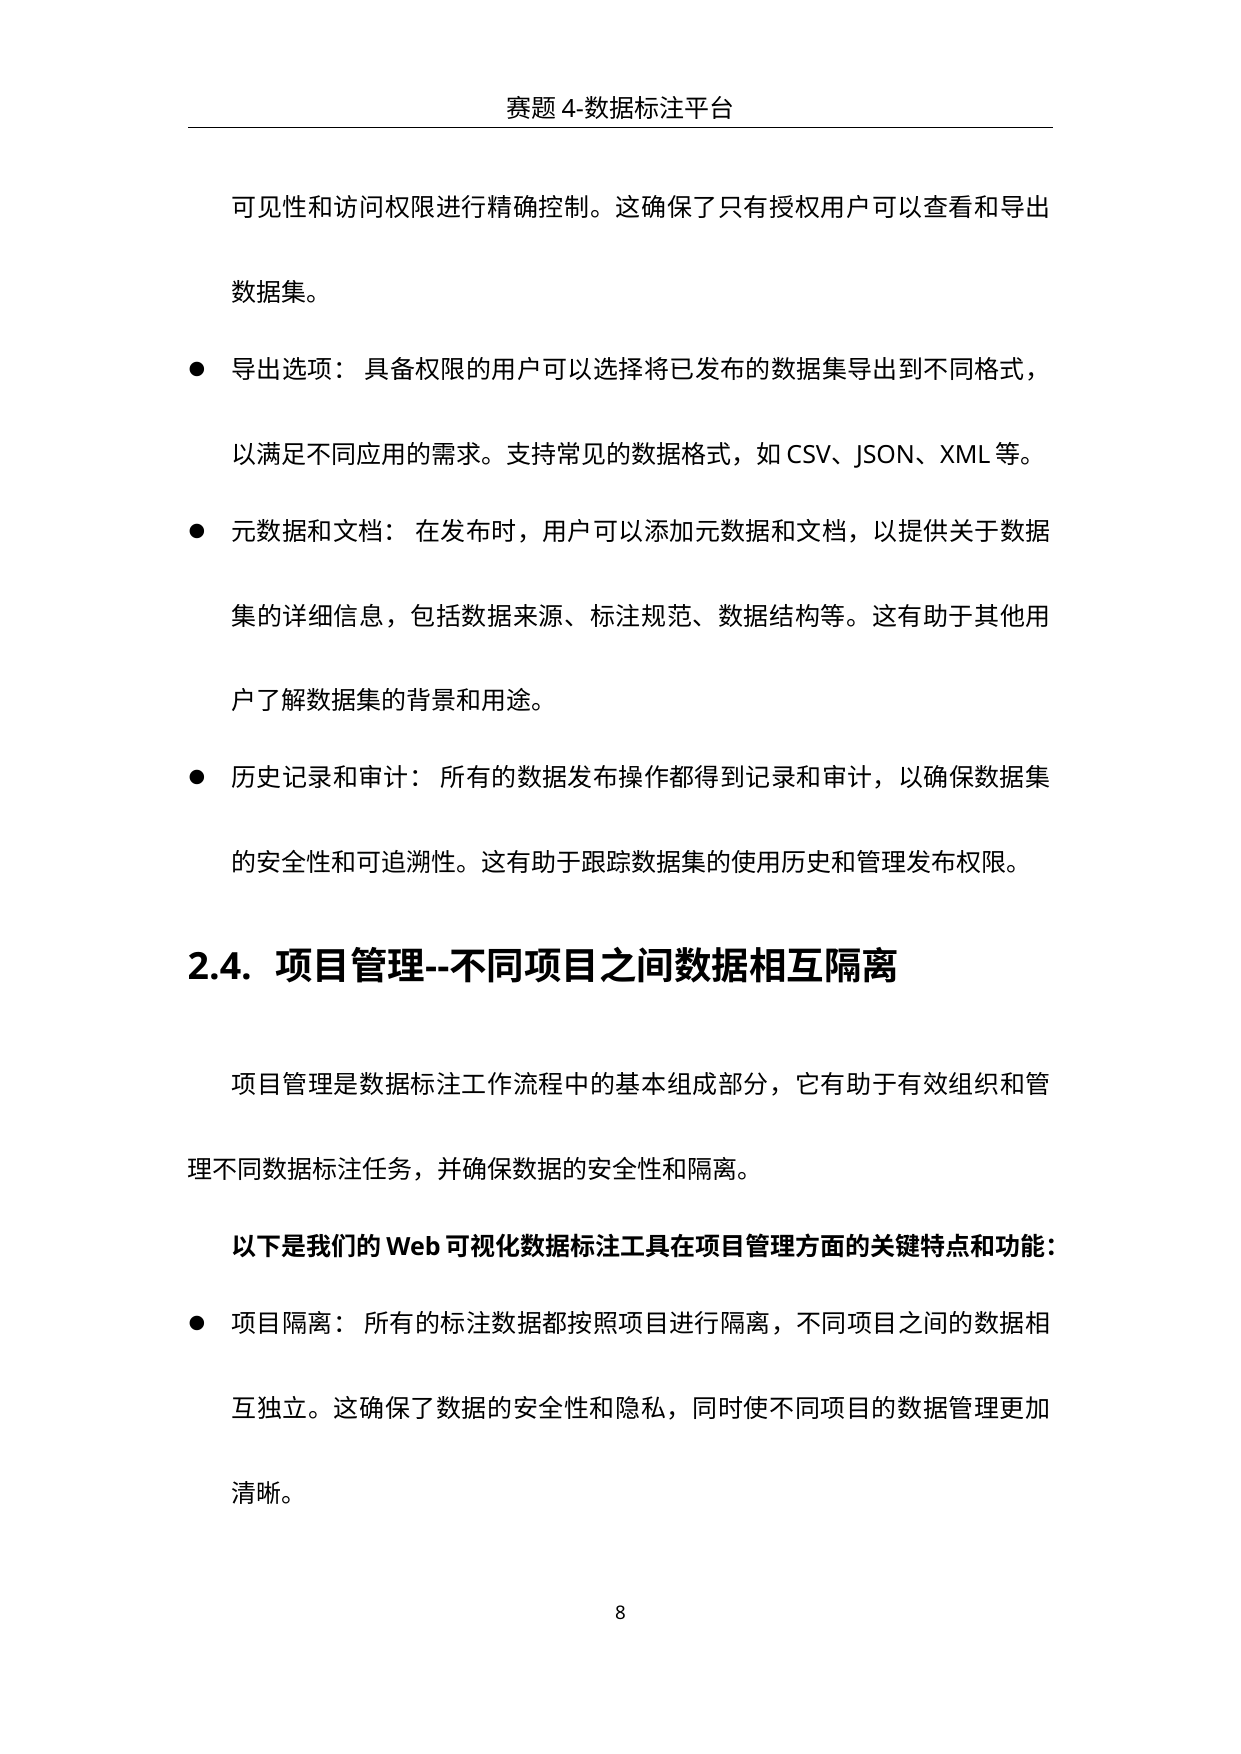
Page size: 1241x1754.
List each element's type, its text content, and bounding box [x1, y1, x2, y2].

list 元数据和文档： 在发布时，用户可以添加元数据和文档，以提供关于数据集的详细信息，包括数据来源、标注规范、数据结构等。这有助于其他用户了解数据集的背景和用途。 [187, 495, 1053, 733]
list 项目隔离： 所有的标注数据都按照项目进行隔离，不同项目之间的数据相互独立。这确保了数据的安全性和隐私，同时使不同项目的数据管理更加清晰。 [187, 1288, 1053, 1526]
list 导出选项： 具备权限的用户可以选择将已发布的数据集导出到不同格式，以满足不同应用的需求。支持常见的数据格式，如CSV、JSON、XML等。 [187, 333, 1053, 486]
list 历史记录和审计： 所有的数据发布操作都得到记录和审计，以确保数据集的安全性和可追溯性。这有助于跟踪数据集的使用历史和管理发布权限。 [187, 742, 1053, 895]
text 以下是我们的Web可视化数据标注工具在项目管理方面的关键特点和功能： [187, 1211, 1053, 1279]
text 项目管理是数据标注工作流程中的基本组成部分，它有助于有效组织和管理不同数据标注任务，并确保数据的安全性和隔离。 [187, 1049, 1053, 1202]
subtitle 项目管理--不同项目之间数据相互隔离 [187, 929, 1053, 997]
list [187, 171, 1053, 324]
